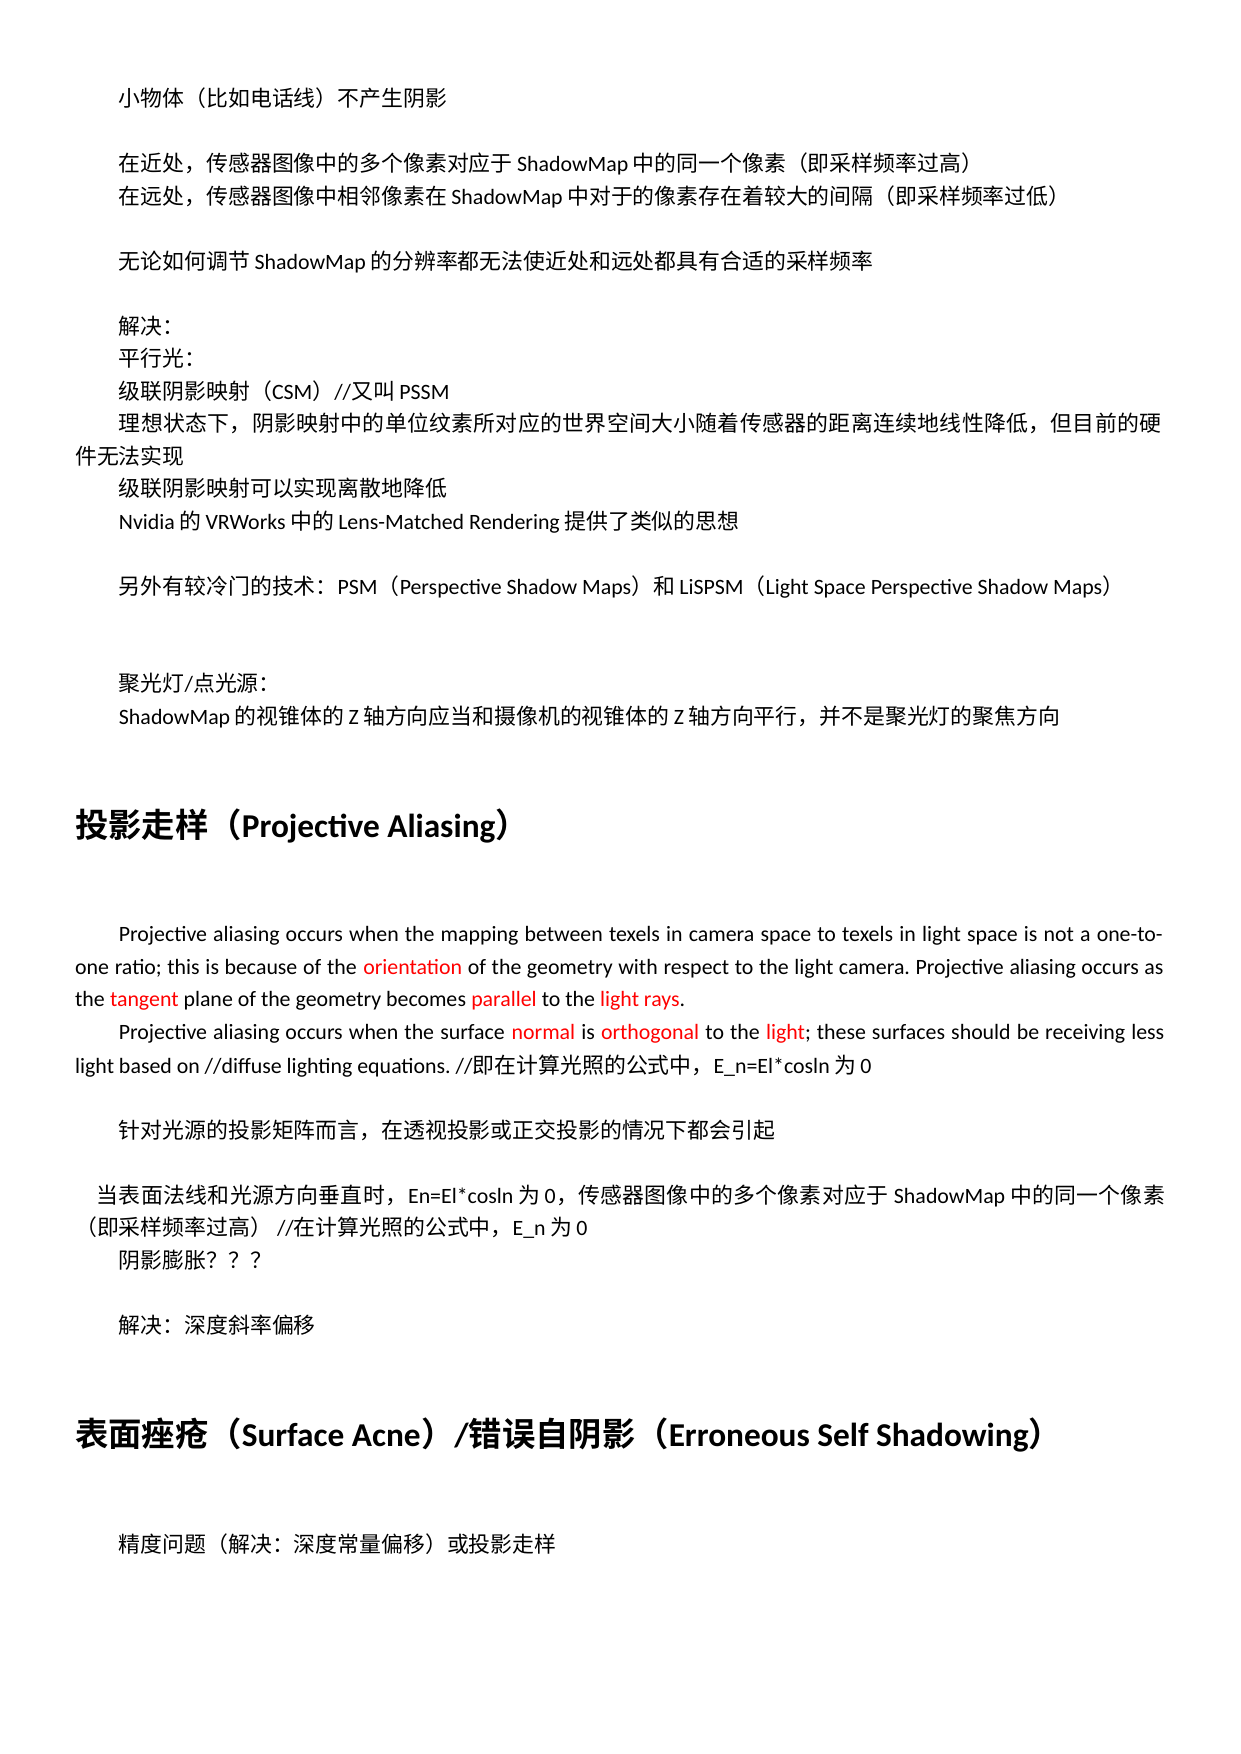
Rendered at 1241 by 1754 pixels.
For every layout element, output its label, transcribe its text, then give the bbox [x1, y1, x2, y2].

text 小物体（比如电话线）不产生阴影 [75, 81, 1165, 113]
text 解决：深度斜率偏移 [75, 1307, 1165, 1340]
text ShadowMap的视锥体的Z轴方向应当和摄像机的视锥体的Z轴方向平行，并不是聚光灯的聚焦方向 [119, 698, 1165, 731]
subtitle 投影走样（Projective Aliasing） [75, 790, 1165, 855]
text 理想状态下，阴影映射中的单位纹素所对应的世界空间大小随着传感器的距离连续地线性降低，但目前的硬件无法实现 [75, 406, 1165, 471]
text 级联阴影映射（CSM）//又叫PSSM [75, 373, 1165, 406]
text 在远处，传感器图像中相邻像素在ShadowMap中对于的像素存在着较大的间隔（即采样频率过低） [75, 178, 1165, 211]
text 阴影膨胀？？？ [75, 1242, 1165, 1307]
text 聚光灯/点光源： [75, 666, 1165, 698]
text 平行光： [75, 341, 1165, 373]
text Nvidia的VRWorks中的Lens-Matched Rendering提供了类似的思想 [75, 503, 1165, 536]
text 无论如何调节ShadowMap的分辨率都无法使近处和远处都具有合适的采样频率 [75, 243, 1165, 276]
subtitle 表面痤疮（Surface Acne）/错误自阴影（Erroneous Self Shadowing） [75, 1399, 1165, 1464]
text 级联阴影映射可以实现离散地降低 [75, 471, 1165, 503]
text 解决： [75, 308, 1165, 341]
text 另外有较冷门的技术：PSM（Perspective Shadow Maps）和LiSPSM（Light Space Perspective Shadow Maps） [75, 568, 1165, 601]
text 针对光源的投影矩阵而言，在透视投影或正交投影的情况下都会引起 [75, 1112, 1165, 1145]
text Projective aliasing occurs when the mapping between texels in camera space to texels in light space is not a one-to-one ratio; this is because of the orientation of the geometry with respect to the light camera. Projective aliasing occurs as the tangent plane of the geometry becomes parallel to the light rays. [75, 917, 1165, 1015]
text 在近处，传感器图像中的多个像素对应于ShadowMap中的同一个像素（即采样频率过高） [75, 146, 1165, 178]
text 精度问题（解决：深度常量偏移）或投影走样 [75, 1527, 1165, 1559]
text Projective aliasing occurs when the surface normal is orthogonal to the light; these surfaces should be receiving less light based on //diffuse lighting equations. //即在计算光照的公式中，E_n=El*cosln为0 [75, 1015, 1165, 1080]
text 当表面法线和光源方向垂直时，En=El*cosln为0，传感器图像中的多个像素对应于ShadowMap中的同一个像素（即采样频率过高） //在计算光照的公式中，E_n为0 [75, 1177, 1165, 1242]
